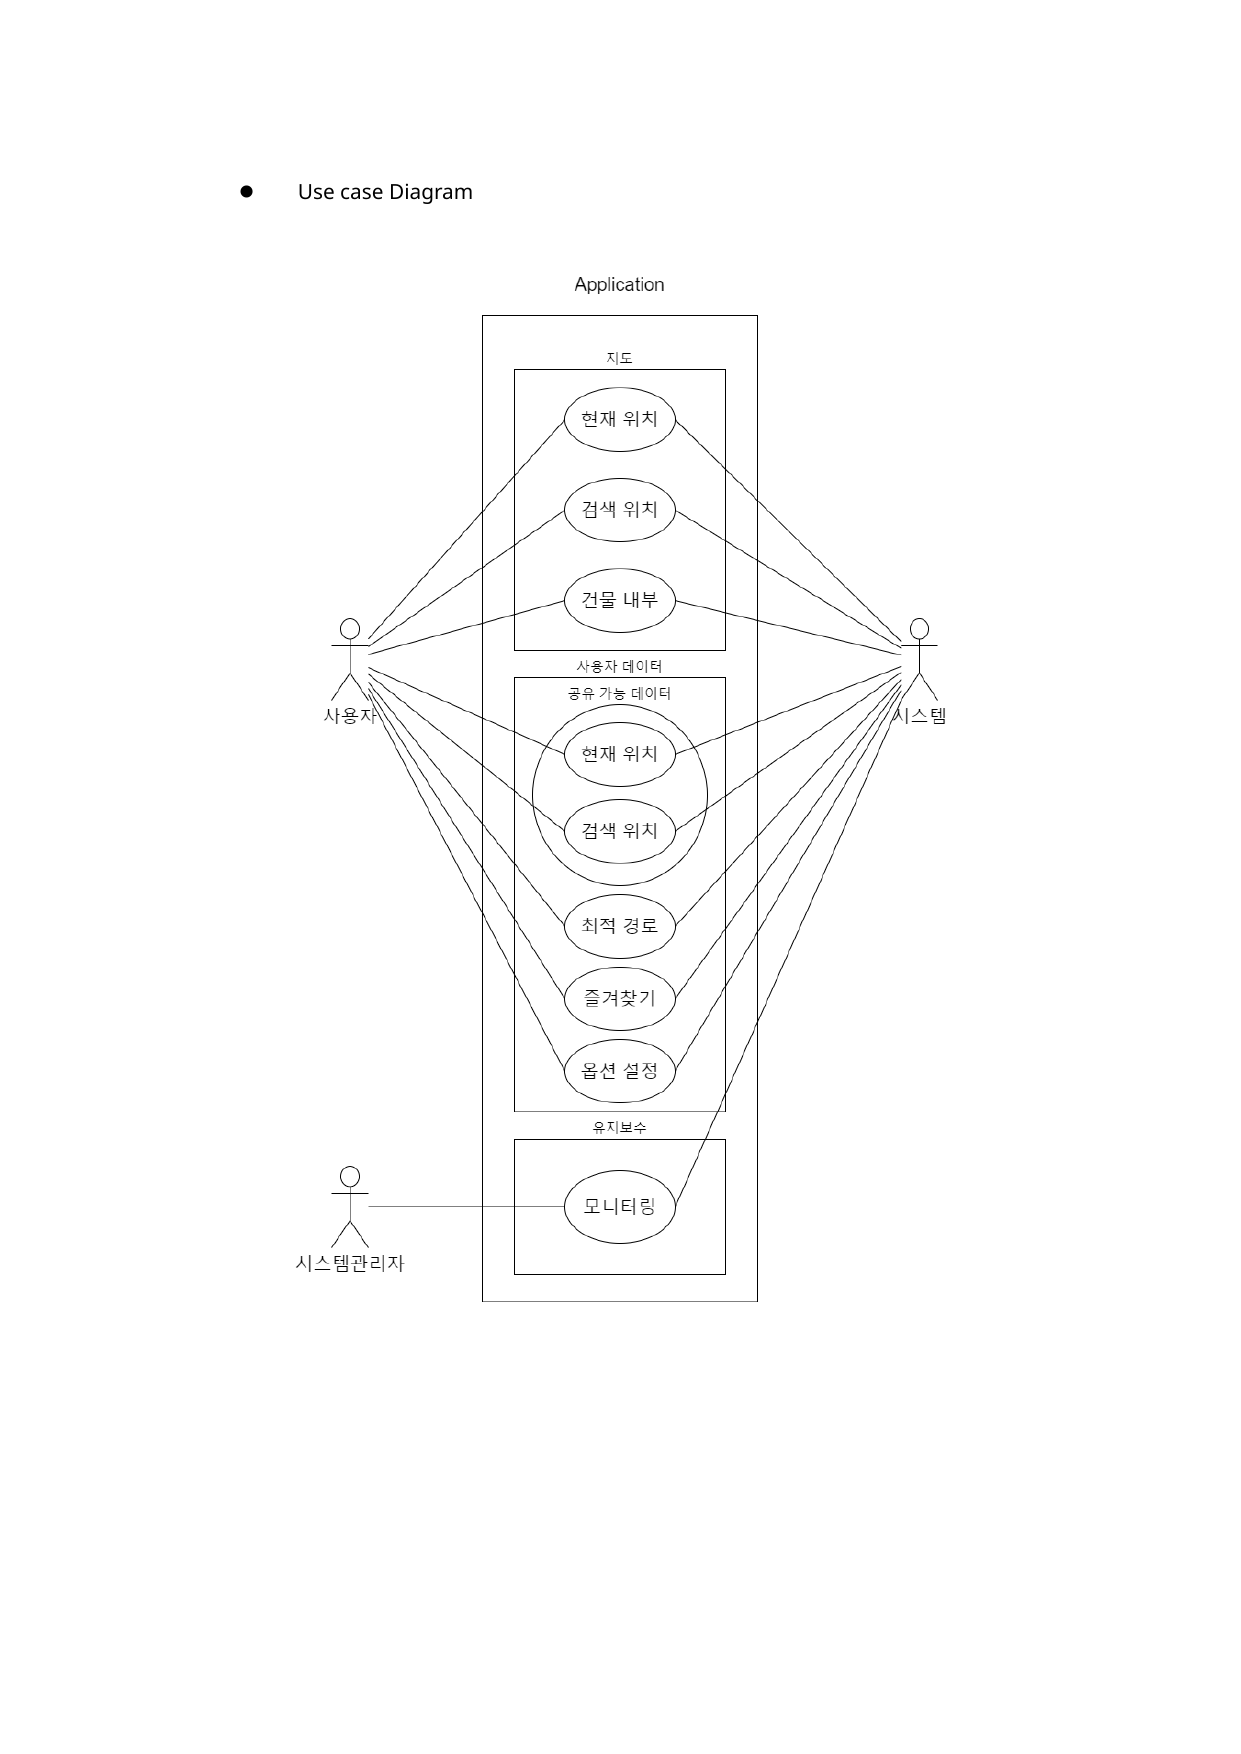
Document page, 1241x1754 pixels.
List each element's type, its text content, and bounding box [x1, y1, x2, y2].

list Use case Diagram [239, 177, 1090, 206]
picture [294, 254, 946, 1302]
